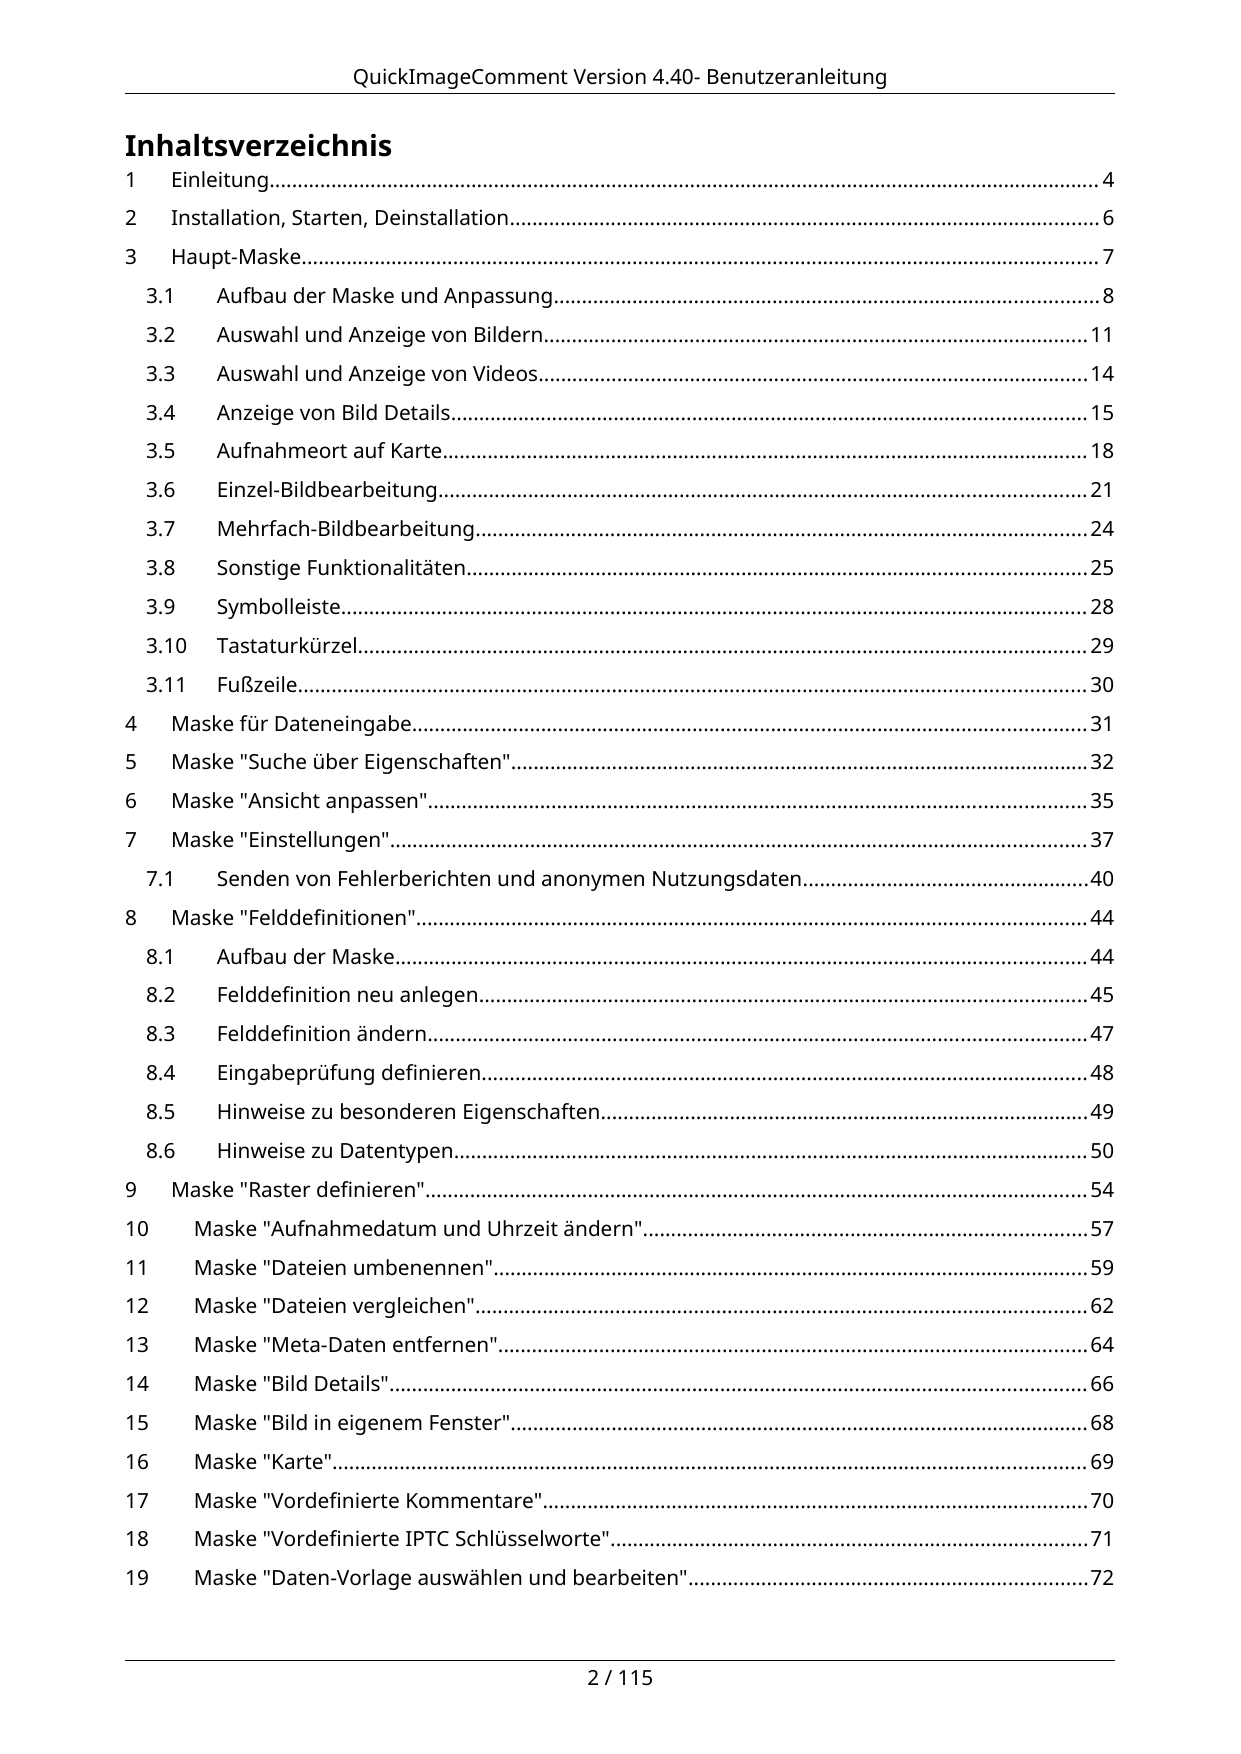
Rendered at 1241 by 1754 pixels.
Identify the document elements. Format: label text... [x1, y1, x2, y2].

text 6 Maske "Ansicht anpassen" 35 [125, 786, 1115, 815]
text 3.5 Aufnahmeort auf Karte 18 [146, 437, 1115, 465]
text 3.9 Symbolleiste 28 [146, 592, 1115, 621]
text 8.6 Hinweise zu Datentypen 50 [146, 1136, 1115, 1164]
text 9 Maske "Raster definieren" 54 [125, 1175, 1115, 1203]
text 10 Maske "Aufnahmedatum und Uhrzeit ändern" 57 [125, 1214, 1115, 1242]
text 17 Maske "Vordefinierte Kommentare" 70 [125, 1486, 1115, 1514]
text 7.1 Senden von Fehlerberichten und anonymen Nutzungsdaten 40 [146, 864, 1115, 892]
text 13 Maske "Meta-Daten entfernen" 64 [125, 1330, 1115, 1359]
text 2 Installation, Starten, Deinstallation 6 [125, 203, 1115, 232]
text 11 Maske "Dateien umbenennen" 59 [125, 1253, 1115, 1281]
text 3.10 Tastaturkürzel 29 [146, 631, 1115, 659]
text 14 Maske "Bild Details" 66 [125, 1369, 1115, 1398]
text 3.7 Mehrfach-Bildbearbeitung 24 [146, 514, 1115, 543]
text 8.2 Felddefinition neu anlegen 45 [146, 981, 1115, 1009]
text 8 Maske "Felddefinitionen" 44 [125, 903, 1115, 931]
text 8.4 Eingabeprüfung definieren 48 [146, 1058, 1115, 1087]
text 3.8 Sonstige Funktionalitäten 25 [146, 553, 1115, 582]
text 1 Einleitung 4 [125, 165, 1115, 193]
text 3.6 Einzel-Bildbearbeitung 21 [146, 476, 1115, 504]
text Inhaltsverzeichnis [125, 125, 1115, 165]
text 12 Maske "Dateien vergleichen" 62 [125, 1291, 1115, 1320]
text 3.11 Fußzeile 30 [146, 670, 1115, 698]
text 5 Maske "Suche über Eigenschaften" 32 [125, 747, 1115, 776]
text 8.1 Aufbau der Maske 44 [146, 942, 1115, 970]
text 3.1 Aufbau der Maske und Anpassung 8 [146, 281, 1115, 310]
text 8.3 Felddefinition ändern 47 [146, 1019, 1115, 1048]
text 3.4 Anzeige von Bild Details 15 [146, 398, 1115, 426]
text 19 Maske "Daten-Vorlage auswählen und bearbeiten" 72 [125, 1563, 1115, 1592]
text 3 Haupt-Maske 7 [125, 242, 1115, 271]
text 18 Maske "Vordefinierte IPTC Schlüsselworte" 71 [125, 1524, 1115, 1553]
text 3.3 Auswahl und Anzeige von Videos 14 [146, 359, 1115, 387]
text 8.5 Hinweise zu besonderen Eigenschaften 49 [146, 1097, 1115, 1126]
text 4 Maske für Dateneingabe 31 [125, 709, 1115, 737]
text 16 Maske "Karte" 69 [125, 1447, 1115, 1475]
text 7 Maske "Einstellungen" 37 [125, 825, 1115, 854]
text 15 Maske "Bild in eigenem Fenster" 68 [125, 1408, 1115, 1436]
text 3.2 Auswahl und Anzeige von Bildern 11 [146, 320, 1115, 348]
